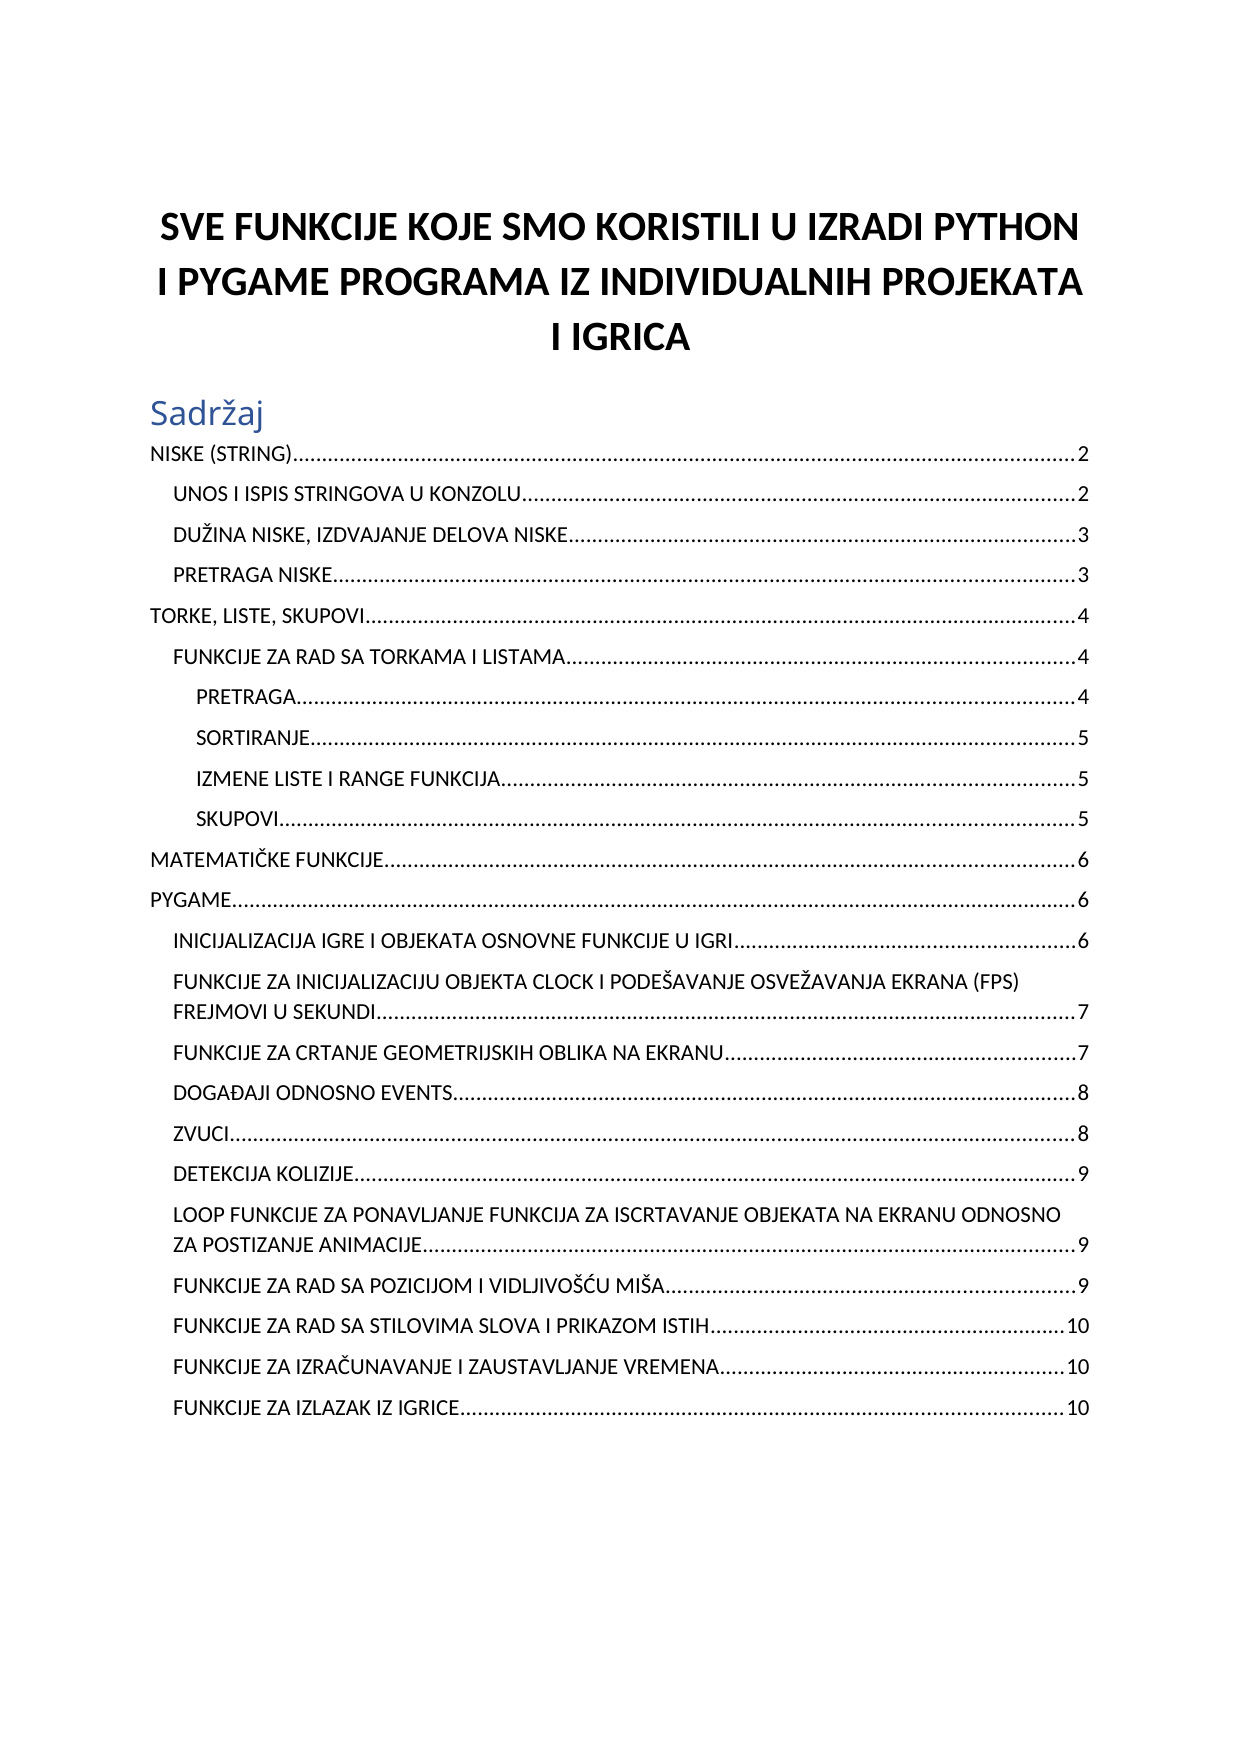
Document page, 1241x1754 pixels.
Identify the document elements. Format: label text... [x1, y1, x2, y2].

title SVE FUNKCIJE KOJE SMO KORISTILI U IZRADI PYTHON I PYGAME PROGRAMA IZ INDIVIDUALNIH PROJEKATA I IGRICA [150, 200, 1090, 361]
